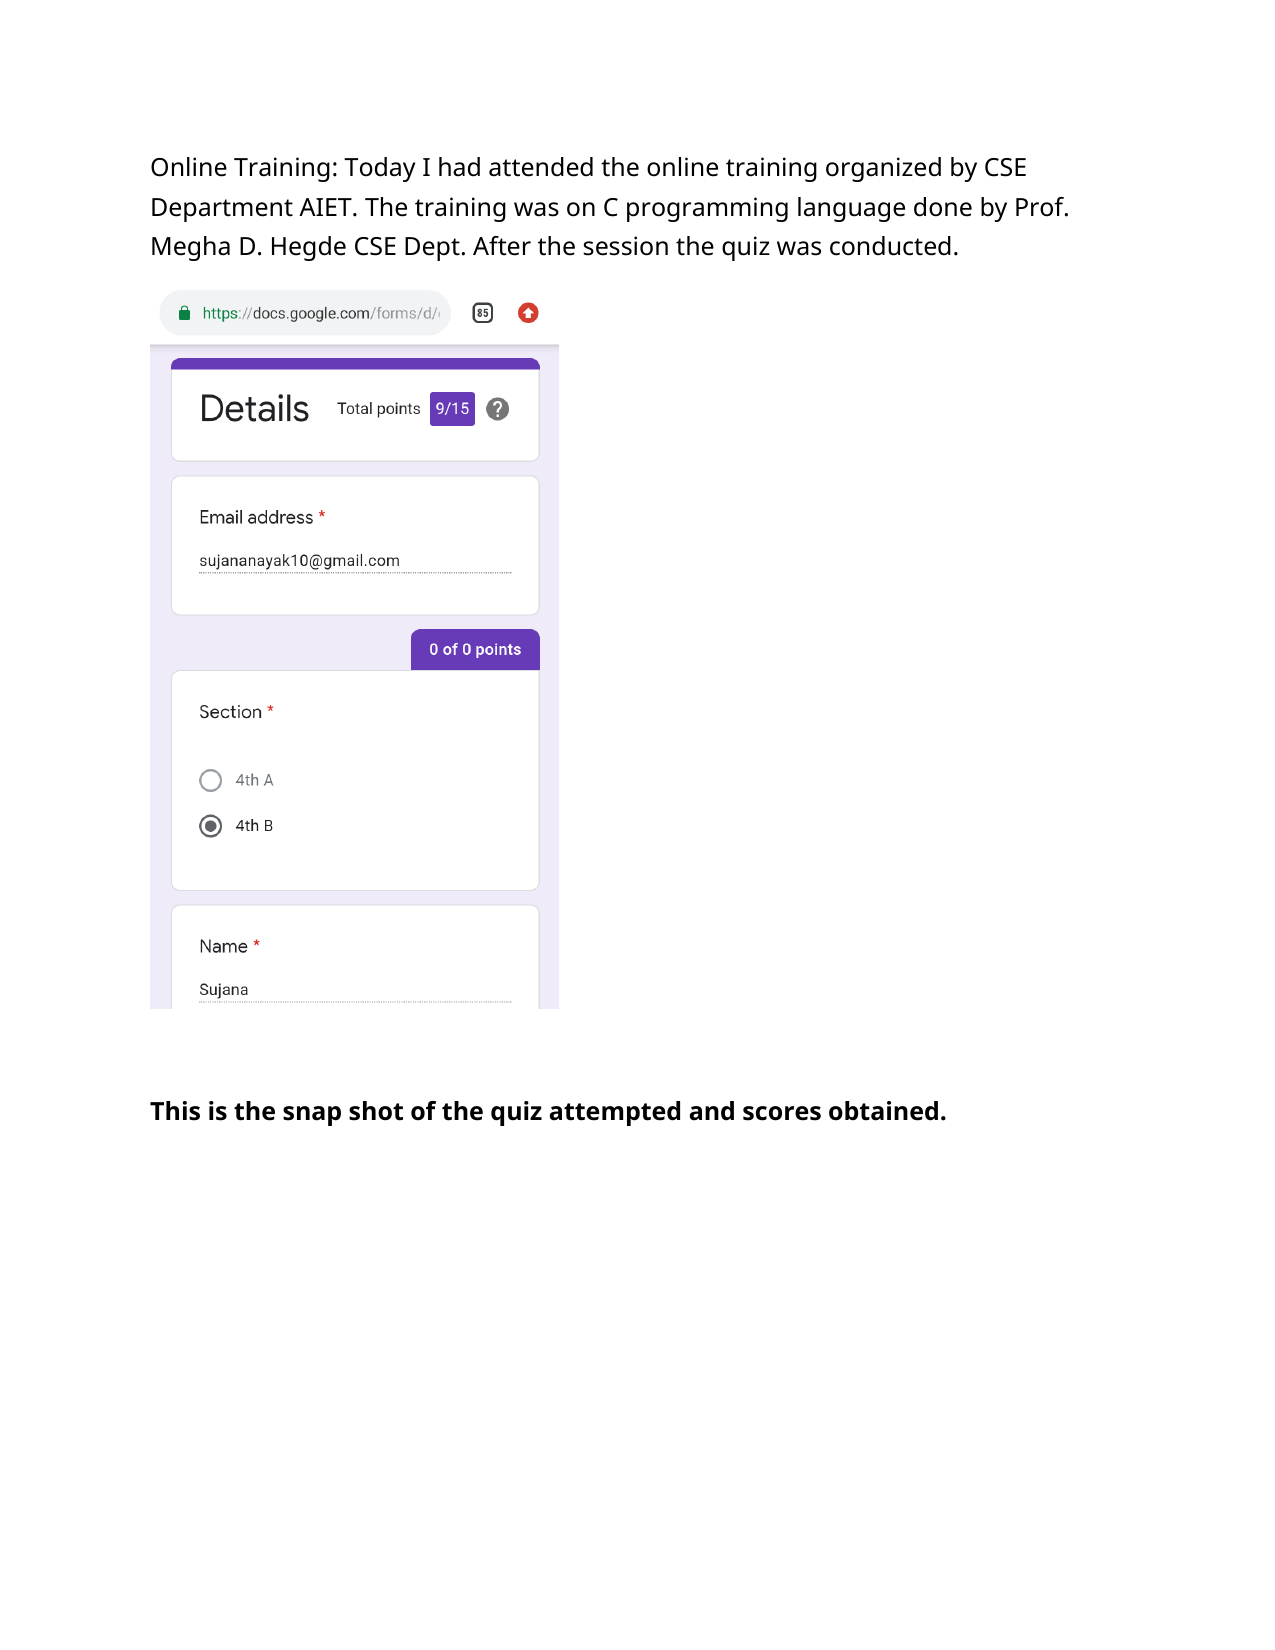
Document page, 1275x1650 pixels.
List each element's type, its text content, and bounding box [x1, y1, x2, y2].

picture [150, 288, 560, 1009]
text Online Training: Today I had attended the online training organized by CSE Department AIET. The training was on C programming language done by Prof. Megha D. Hegde CSE Dept. After the session the quiz was conducted. [150, 150, 1125, 262]
text This is the snap shot of the quiz attempted and scores obtained. [150, 1093, 1125, 1128]
